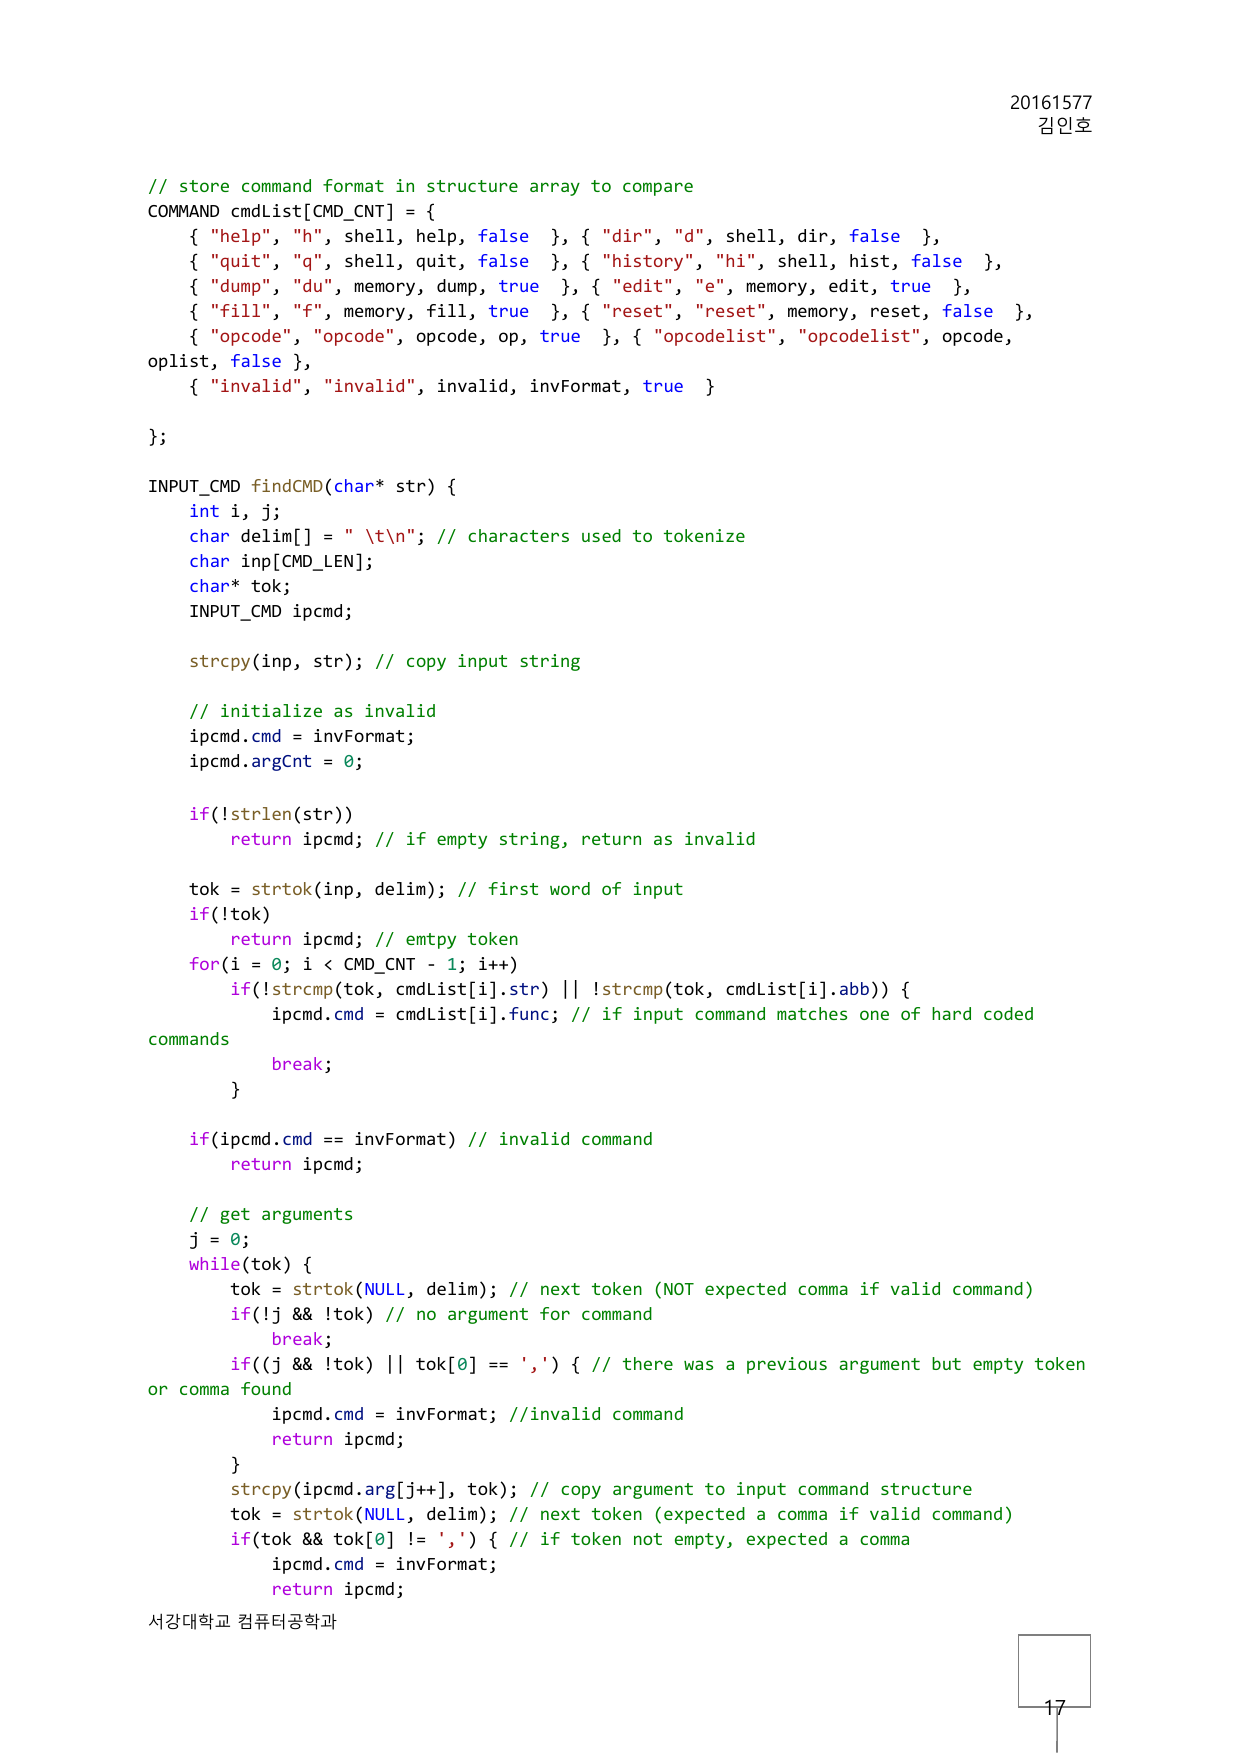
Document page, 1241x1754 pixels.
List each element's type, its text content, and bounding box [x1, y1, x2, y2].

text { "invalid", "invalid", invalid, invFormat, true } [148, 373, 1092, 398]
text // initialize as invalid [148, 698, 1092, 723]
text tok = strtok(inp, delim); // first word of input [148, 875, 1092, 900]
text return ipcmd; // emtpy token [148, 925, 1092, 950]
text // store command format in structure array to compare [148, 173, 1092, 198]
text if(tok && tok[0] != ',') { // if token not empty, expected a comma [148, 1525, 1092, 1550]
text for(i = 0; i < CMD_CNT - 1; i++) [148, 950, 1092, 975]
text break; [148, 1325, 1092, 1350]
text if(!strlen(str)) [148, 800, 1092, 825]
text if(!strcmp(tok, cmdList[i].str) || !strcmp(tok, cmdList[i].abb)) { [148, 975, 1092, 1000]
text if(!j && !tok) // no argument for command [148, 1300, 1092, 1325]
text { "opcode", "opcode", opcode, op, true }, { "opcodelist", "opcodelist", opcode, oplist, false }, [148, 323, 1092, 373]
text if(ipcmd.cmd == invFormat) // invalid command [148, 1125, 1092, 1150]
text ipcmd.cmd = cmdList[i].func; // if input command matches one of hard coded commands [148, 1000, 1092, 1050]
text return ipcmd; [148, 1150, 1092, 1175]
text int i, j; [148, 498, 1092, 523]
text INPUT_CMD findCMD(char* str) { [148, 473, 1092, 498]
text char* tok; [148, 573, 1092, 598]
text strcpy(ipcmd.arg[j++], tok); // copy argument to input command structure [148, 1475, 1092, 1500]
text return ipcmd; [148, 1575, 1092, 1600]
text }; [148, 423, 1092, 448]
text { "quit", "q", shell, quit, false }, { "history", "hi", shell, hist, false }, [148, 248, 1092, 273]
text COMMAND cmdList[CMD_CNT] = { [148, 198, 1092, 223]
text { "dump", "du", memory, dump, true }, { "edit", "e", memory, edit, true }, [148, 273, 1092, 298]
text j = 0; [148, 1225, 1092, 1250]
text { "fill", "f", memory, fill, true }, { "reset", "reset", memory, reset, false }, [148, 298, 1092, 323]
text if(!tok) [148, 900, 1092, 925]
text // get arguments [148, 1200, 1092, 1225]
text ipcmd.cmd = invFormat; [148, 723, 1092, 748]
text return ipcmd; [148, 1425, 1092, 1450]
text } [148, 1075, 1092, 1100]
text ipcmd.cmd = invFormat; //invalid command [148, 1400, 1092, 1425]
text return ipcmd; // if empty string, return as invalid [148, 825, 1092, 850]
text if((j && !tok) || tok[0] == ',') { // there was a previous argument but empty token or comma found [148, 1350, 1092, 1400]
text while(tok) { [148, 1250, 1092, 1275]
text char delim[] = " \t\n"; // characters used to tokenize [148, 523, 1092, 548]
text tok = strtok(NULL, delim); // next token (expected a comma if valid command) [148, 1500, 1092, 1525]
text tok = strtok(NULL, delim); // next token (NOT expected comma if valid command) [148, 1275, 1092, 1300]
text } [148, 1450, 1092, 1475]
text strcpy(inp, str); // copy input string [148, 648, 1092, 673]
text char inp[CMD_LEN]; [148, 548, 1092, 573]
text break; [148, 1050, 1092, 1075]
text INPUT_CMD ipcmd; [148, 598, 1092, 623]
text ipcmd.argCnt = 0; [148, 748, 1092, 773]
text ipcmd.cmd = invFormat; [148, 1550, 1092, 1575]
text { "help", "h", shell, help, false }, { "dir", "d", shell, dir, false }, [148, 223, 1092, 248]
